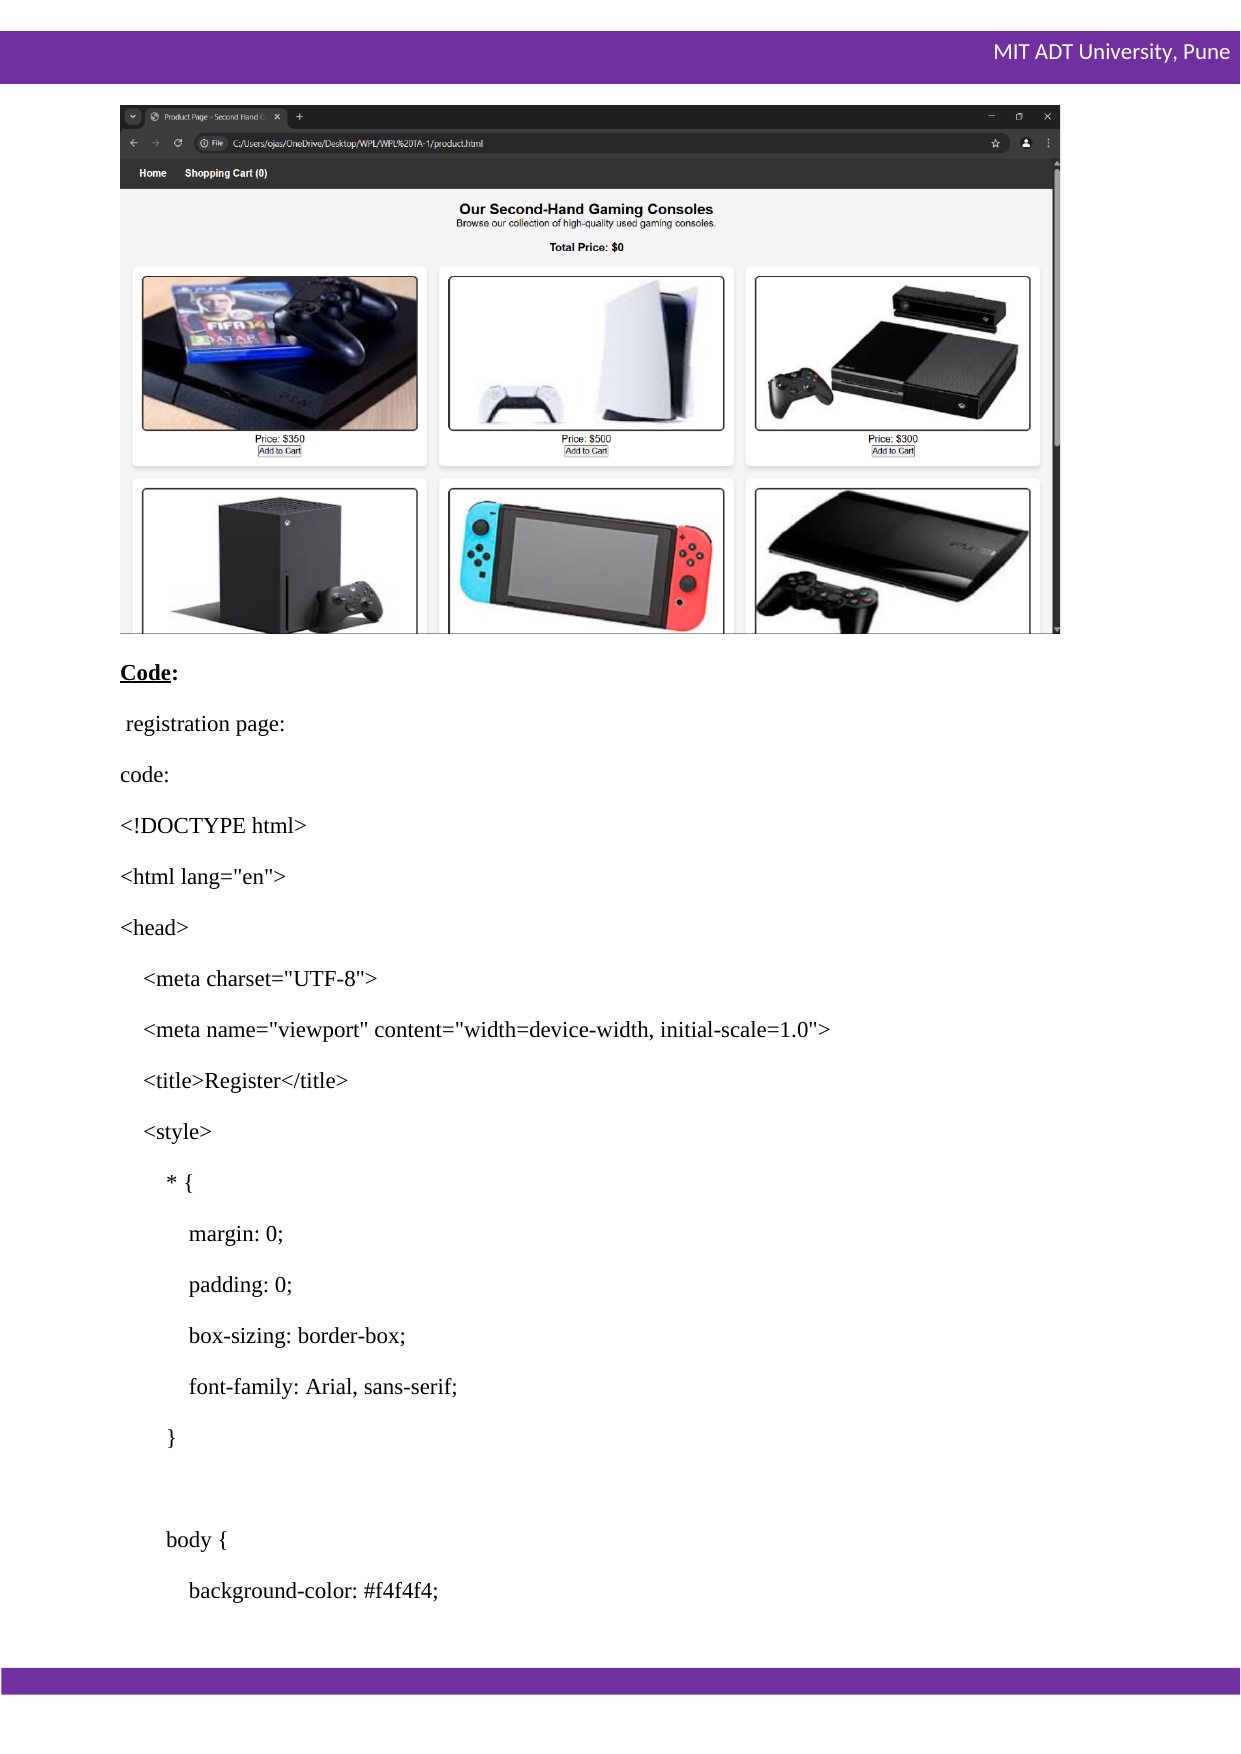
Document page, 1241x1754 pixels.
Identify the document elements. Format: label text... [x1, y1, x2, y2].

text <style> [120, 1118, 1195, 1144]
text font-family: Arial, sans-serif; [120, 1373, 1195, 1399]
text registration page: [120, 710, 1195, 736]
text padding: 0; [120, 1271, 1195, 1297]
text <title>Register</title> [120, 1067, 1195, 1093]
text margin: 0; [120, 1220, 1195, 1246]
text <meta charset="UTF-8"> [120, 965, 1195, 991]
text body { [120, 1526, 1195, 1553]
text code: [120, 761, 1195, 787]
text <head> [120, 914, 1195, 940]
text } [120, 1424, 1195, 1451]
text box-sizing: border-box; [120, 1322, 1195, 1348]
text * { [120, 1169, 1195, 1195]
text background-color: #f4f4f4; [120, 1577, 1195, 1604]
text <!DOCTYPE html> [120, 812, 1195, 838]
text <html lang="en"> [120, 863, 1195, 889]
picture [120, 105, 1061, 634]
text <meta name="viewport" content="width=device-width, initial-scale=1.0"> [120, 1016, 1195, 1042]
text Code: [120, 659, 1195, 685]
